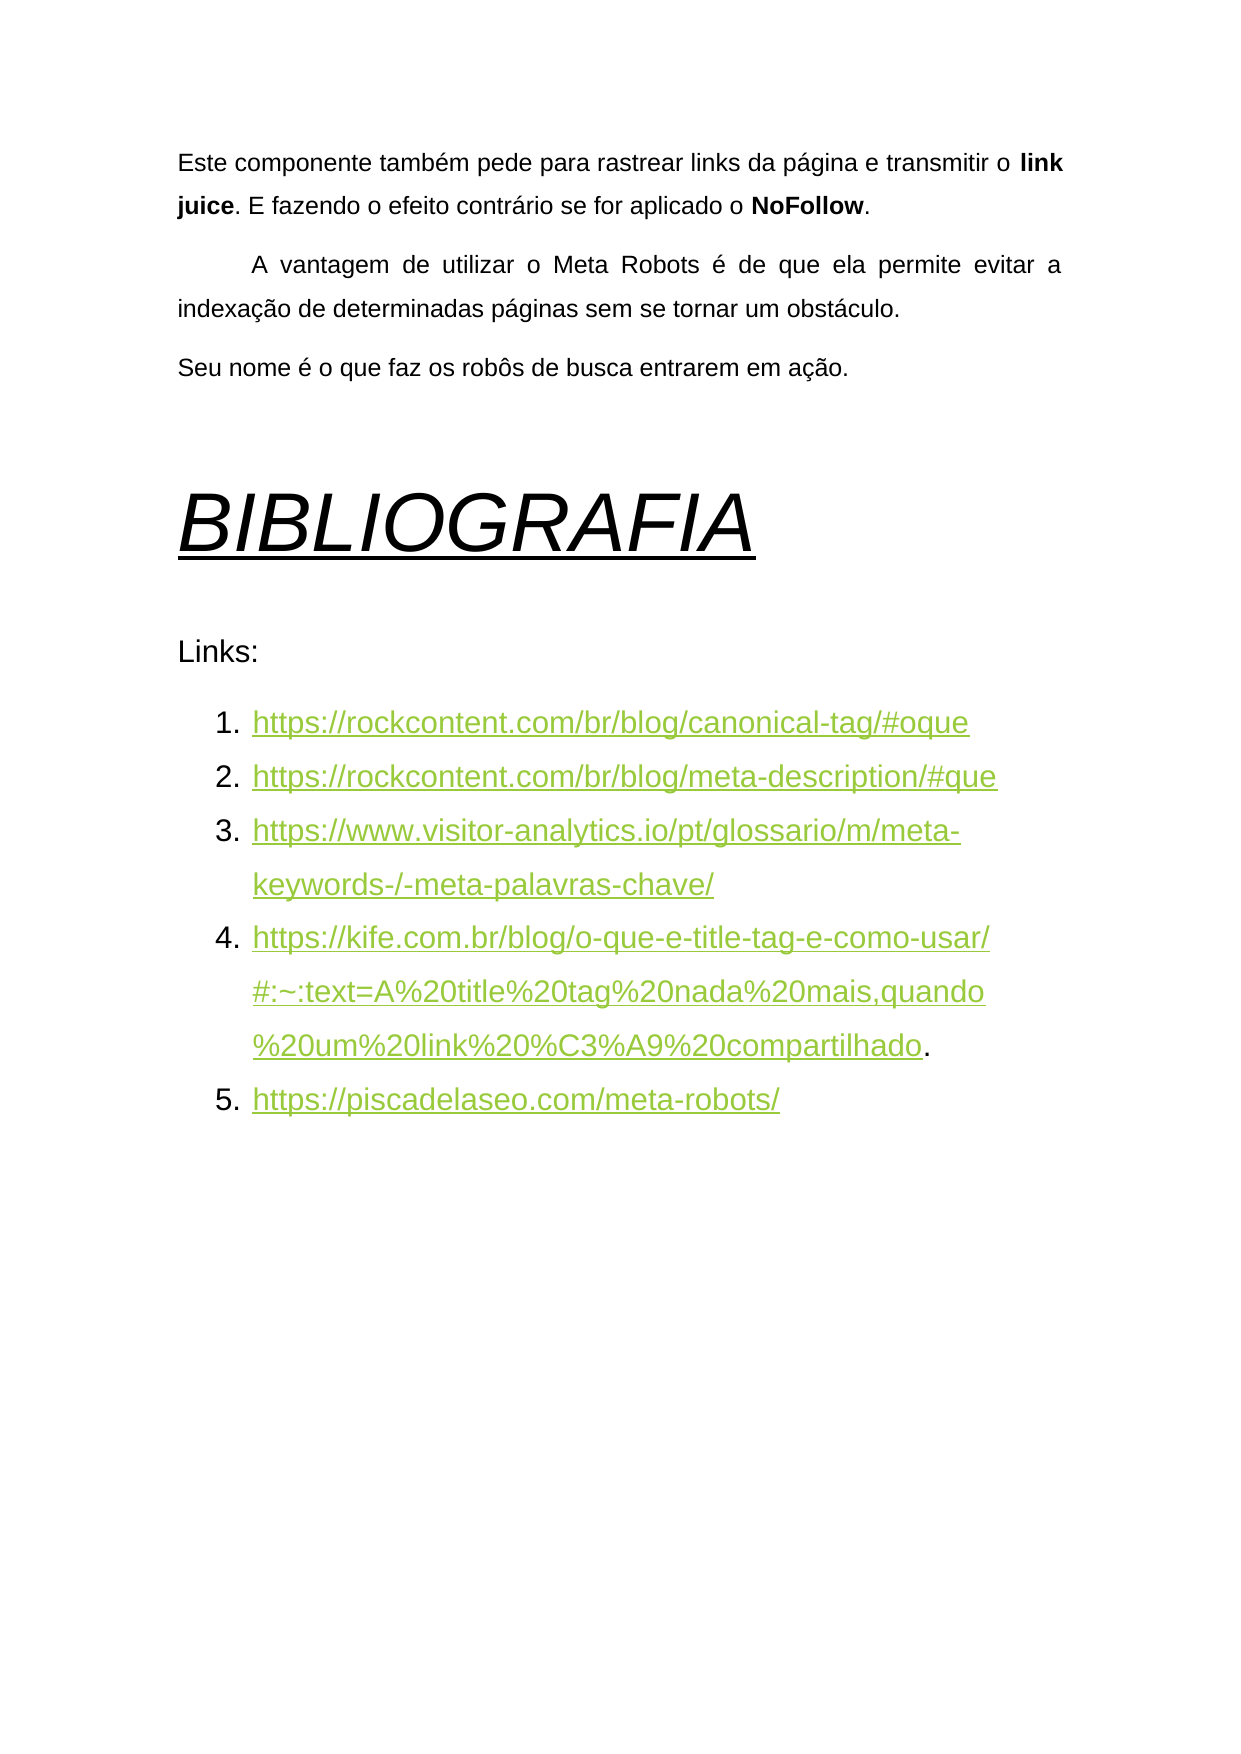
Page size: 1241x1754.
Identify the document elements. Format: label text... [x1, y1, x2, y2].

text Links: [177, 633, 1063, 669]
text BIBLIOGRAFIA [177, 473, 1063, 569]
text Este componente também pede para rastrear links da página e transmitir o link juice. E fazendo o efeito contrário se for aplicado o NoFollow. [177, 148, 1063, 219]
list https://www.visitor-analytics.io/pt/glossario/m/meta-keywords-/-meta-palavras-chave/ [215, 812, 1063, 901]
text Seu nome é o que faz os robôs de busca entrarem em ação. [177, 353, 1063, 382]
list https://piscadelaseo.com/meta-robots/ [215, 1081, 1063, 1117]
text A vantagem de utilizar o Meta Robots é de que ela permite evitar a indexação de determinadas páginas sem se tornar um obstáculo. [177, 251, 1063, 322]
list https://rockcontent.com/br/blog/meta-description/#que [215, 758, 1063, 794]
list https://kife.com.br/blog/o-que-e-title-tag-e-como-usar/#:~:text=A%20title%20tag%20nada%20mais,quando%20um%20link%20%C3%A9%20compartilhado. [215, 919, 1063, 1063]
list https://rockcontent.com/br/blog/canonical-tag/#oque [215, 704, 1063, 740]
